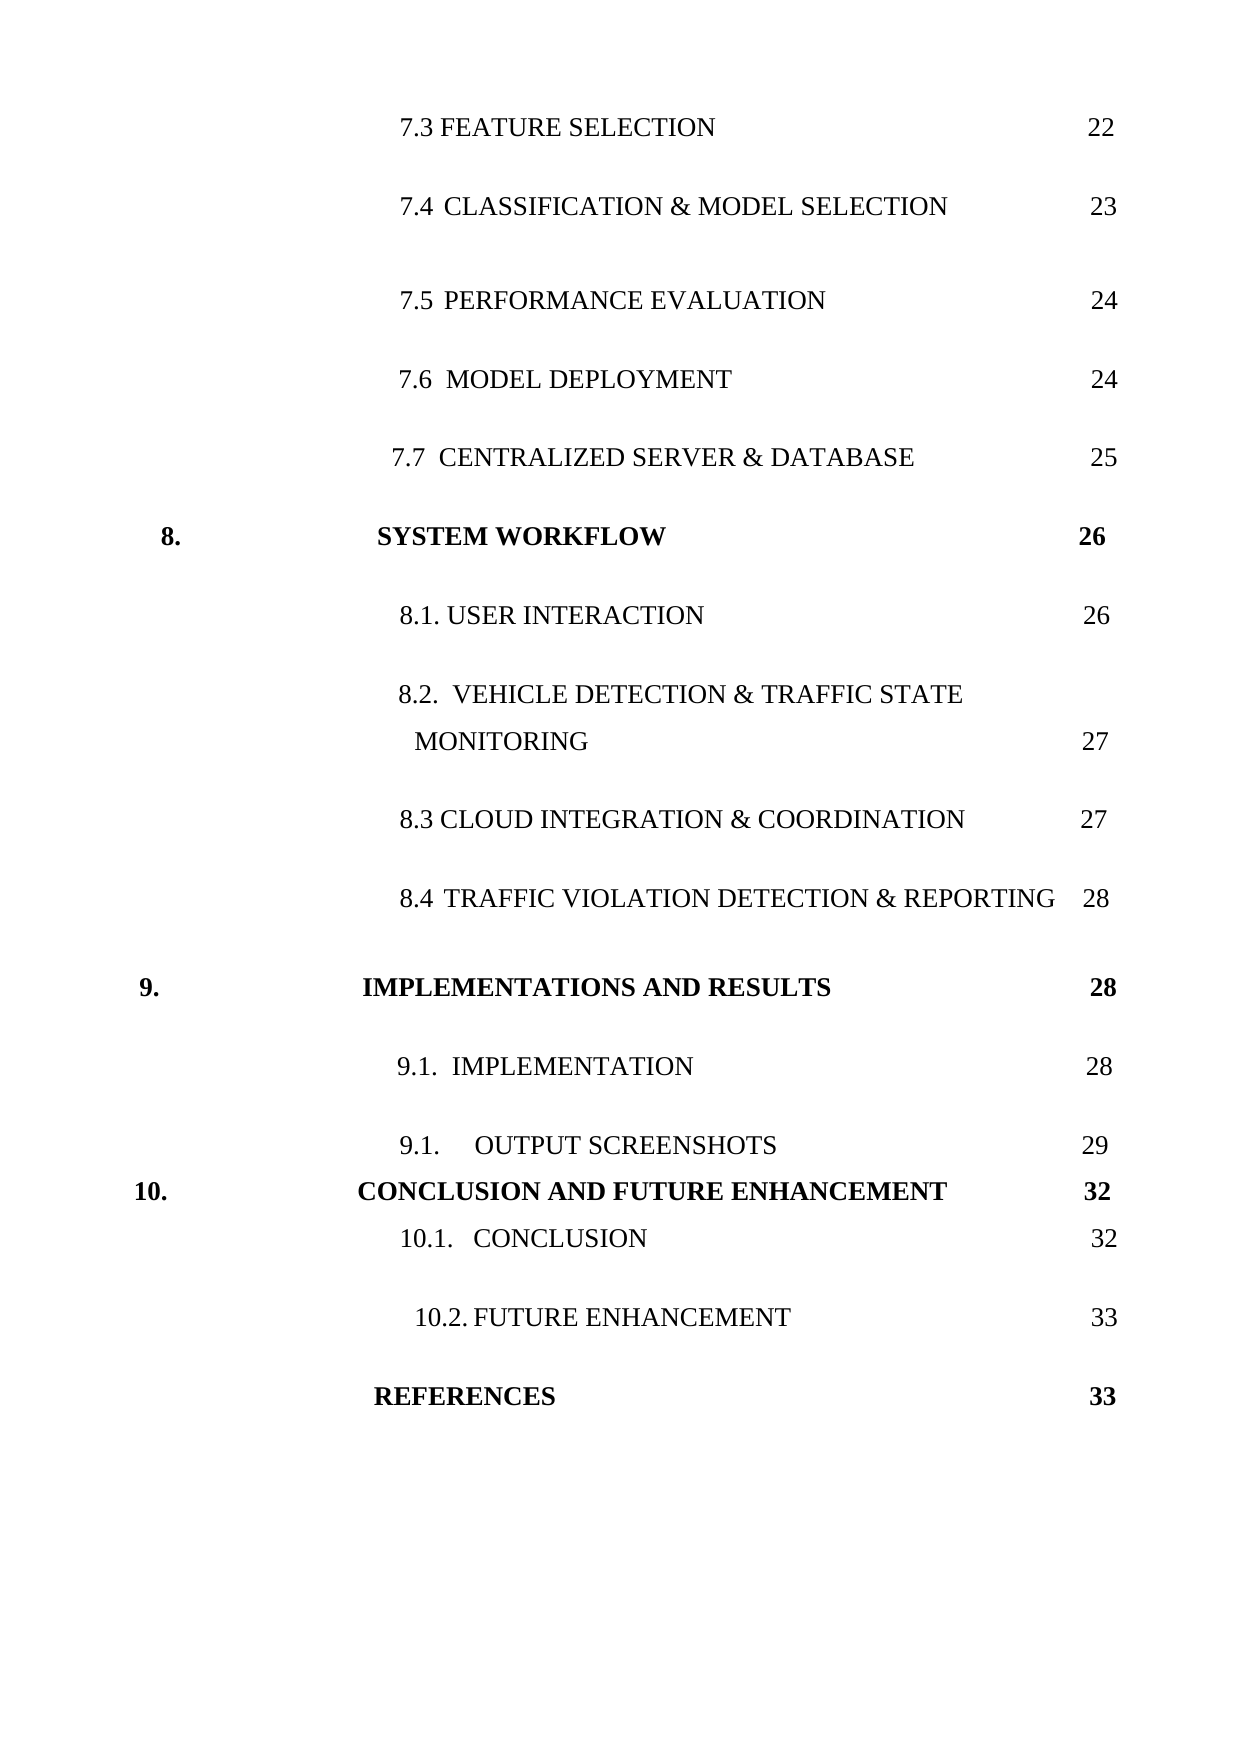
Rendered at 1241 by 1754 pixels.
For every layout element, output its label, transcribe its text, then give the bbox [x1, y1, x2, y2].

text 7.6 MODEL DEPLOYMENT 24 [384, 363, 1166, 394]
text 8.2. VEHICLE DETECTION & TRAFFIC STATE MONITORING 27 [384, 678, 1166, 756]
list 9. IMPLEMENTATIONS AND RESULTS 28 [139, 971, 1166, 1002]
list CONCLUSION 32 [399, 1222, 1166, 1253]
list TRAFFIC VIOLATION DETECTION & REPORTING 28 [399, 882, 1166, 914]
list PERFORMANCE EVALUATION 24 [399, 284, 1166, 315]
list FUTURE ENHANCEMENT 33 [414, 1301, 1166, 1332]
text 8.3 CLOUD INTEGRATION & COORDINATION 27 [399, 804, 1166, 835]
list OUTPUT SCREENSHOTS 29 [399, 1129, 1166, 1160]
list CONCLUSION AND FUTURE ENHANCEMENT 32 [133, 1176, 1166, 1207]
list CLASSIFICATION & MODEL SELECTION 23 [399, 190, 1166, 222]
text 9.1. IMPLEMENTATION 28 [133, 1050, 1166, 1081]
text 7.7 CENTRALIZED SERVER & DATABASE 25 [384, 442, 1166, 473]
text 8.1. USER INTERACTION 26 [399, 599, 1166, 630]
text 8. SYSTEM WORKFLOW 26 [133, 520, 1166, 552]
text REFERENCES 33 [374, 1380, 1166, 1411]
text 7.3 FEATURE SELECTION 22 [399, 111, 1166, 143]
